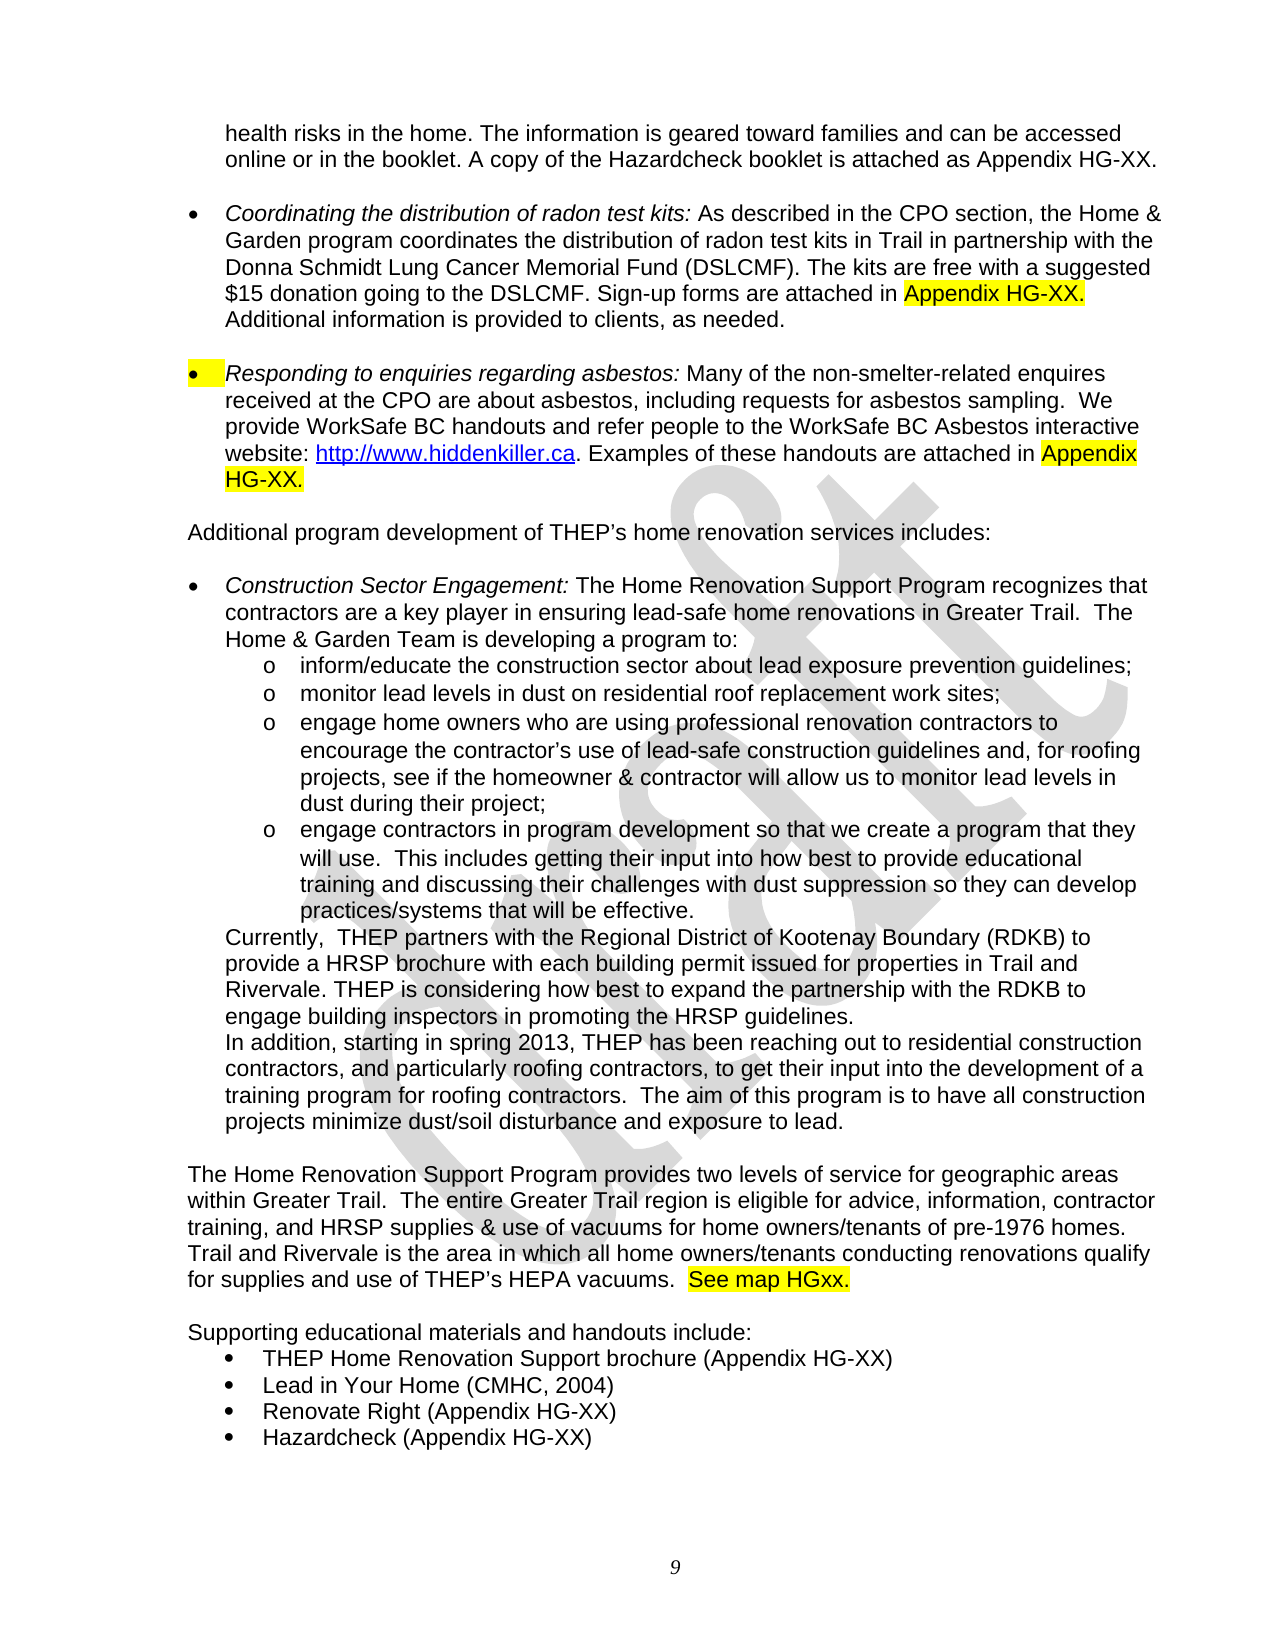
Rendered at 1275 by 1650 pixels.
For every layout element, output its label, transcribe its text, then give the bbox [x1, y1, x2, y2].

list Lead in Your Home (CMHC, 2004) [225, 1372, 1162, 1398]
text Additional program development of THEP’s home renovation services includes: [187, 519, 1162, 545]
subtitle Coordinating the distribution of radon test kits: As described in the CPO section, the Home & Garden program coordinates the distribution of radon test kits in Trail in partnership with the Donna Schmidt Lung Cancer Memorial Fund (DSLCMF). The kits are free with a suggested $15 donation going to the DSLCMF. Sign-up forms are attached in Appendix HG-XX. Additional information is provided to clients, as needed. [187, 199, 1162, 332]
list Hazardcheck (Appendix HG-XX) [225, 1424, 1162, 1451]
list inform/educate the construction sector about lead exposure prevention guidelines; [262, 652, 1162, 680]
list Renovate Right (Appendix HG-XX) [225, 1398, 1162, 1424]
text Supporting educational materials and handouts include: [187, 1319, 1162, 1345]
list THEP Home Renovation Support brochure (Appendix HG-XX) [225, 1345, 1162, 1372]
list monitor lead levels in dust on residential roof replacement work sites; [262, 680, 1162, 709]
subtitle Responding to enquiries regarding asbestos: Many of the non-smelter-related enquires received at the CPO are about asbestos, including requests for asbestos sampling. We provide WorkSafe BC handouts and refer people to the WorkSafe BC Asbestos interactive website: http://www.hiddenkiller.ca. Examples of these handouts are attached in Appendix HG-XX. [187, 359, 1162, 492]
text In addition, starting in spring 2013, THEP has been reaching out to residential construction contractors, and particularly roofing contractors, to get their input into the development of a training program for roofing contractors. The aim of this program is to have all construction projects minimize dust/soil disturbance and exposure to lead. [225, 1029, 1162, 1134]
text The Home Renovation Support Program provides two levels of service for geographic areas within Greater Trail. The entire Greater Trail region is eligible for advice, information, contractor training, and HRSP supplies & use of vacuums for home owners/tenants of pre-1976 homes. Trail and Rivervale is the area in which all home owners/tenants conducting renovations qualify for supplies and use of THEP’s HEPA vacuums. See map HGxx. [187, 1161, 1162, 1292]
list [187, 120, 1162, 173]
list engage home owners who are using professional renovation contractors to encourage the contractor’s use of lead-safe construction guidelines and, for roofing projects, see if the homeowner & contractor will allow us to monitor lead levels in dust during their project; [262, 709, 1162, 816]
list Construction Sector Engagement: The Home Renovation Support Program recognizes that contractors are a key player in ensuring lead-safe home renovations in Greater Trail. The Home & Garden Team is developing a program to: [187, 571, 1162, 652]
list engage contractors in program development so that we create a program that they will use. This includes getting their input into how best to provide educational training and discussing their challenges with dust suppression so they can develop practices/systems that will be effective. [262, 816, 1162, 923]
text Currently, THEP partners with the Regional District of Kootenay Boundary (RDKB) to provide a HRSP brochure with each building permit issued for properties in Trail and Rivervale. THEP is considering how best to expand the partnership with the RDKB to engage building inspectors in promoting the HRSP guidelines. [225, 923, 1162, 1029]
